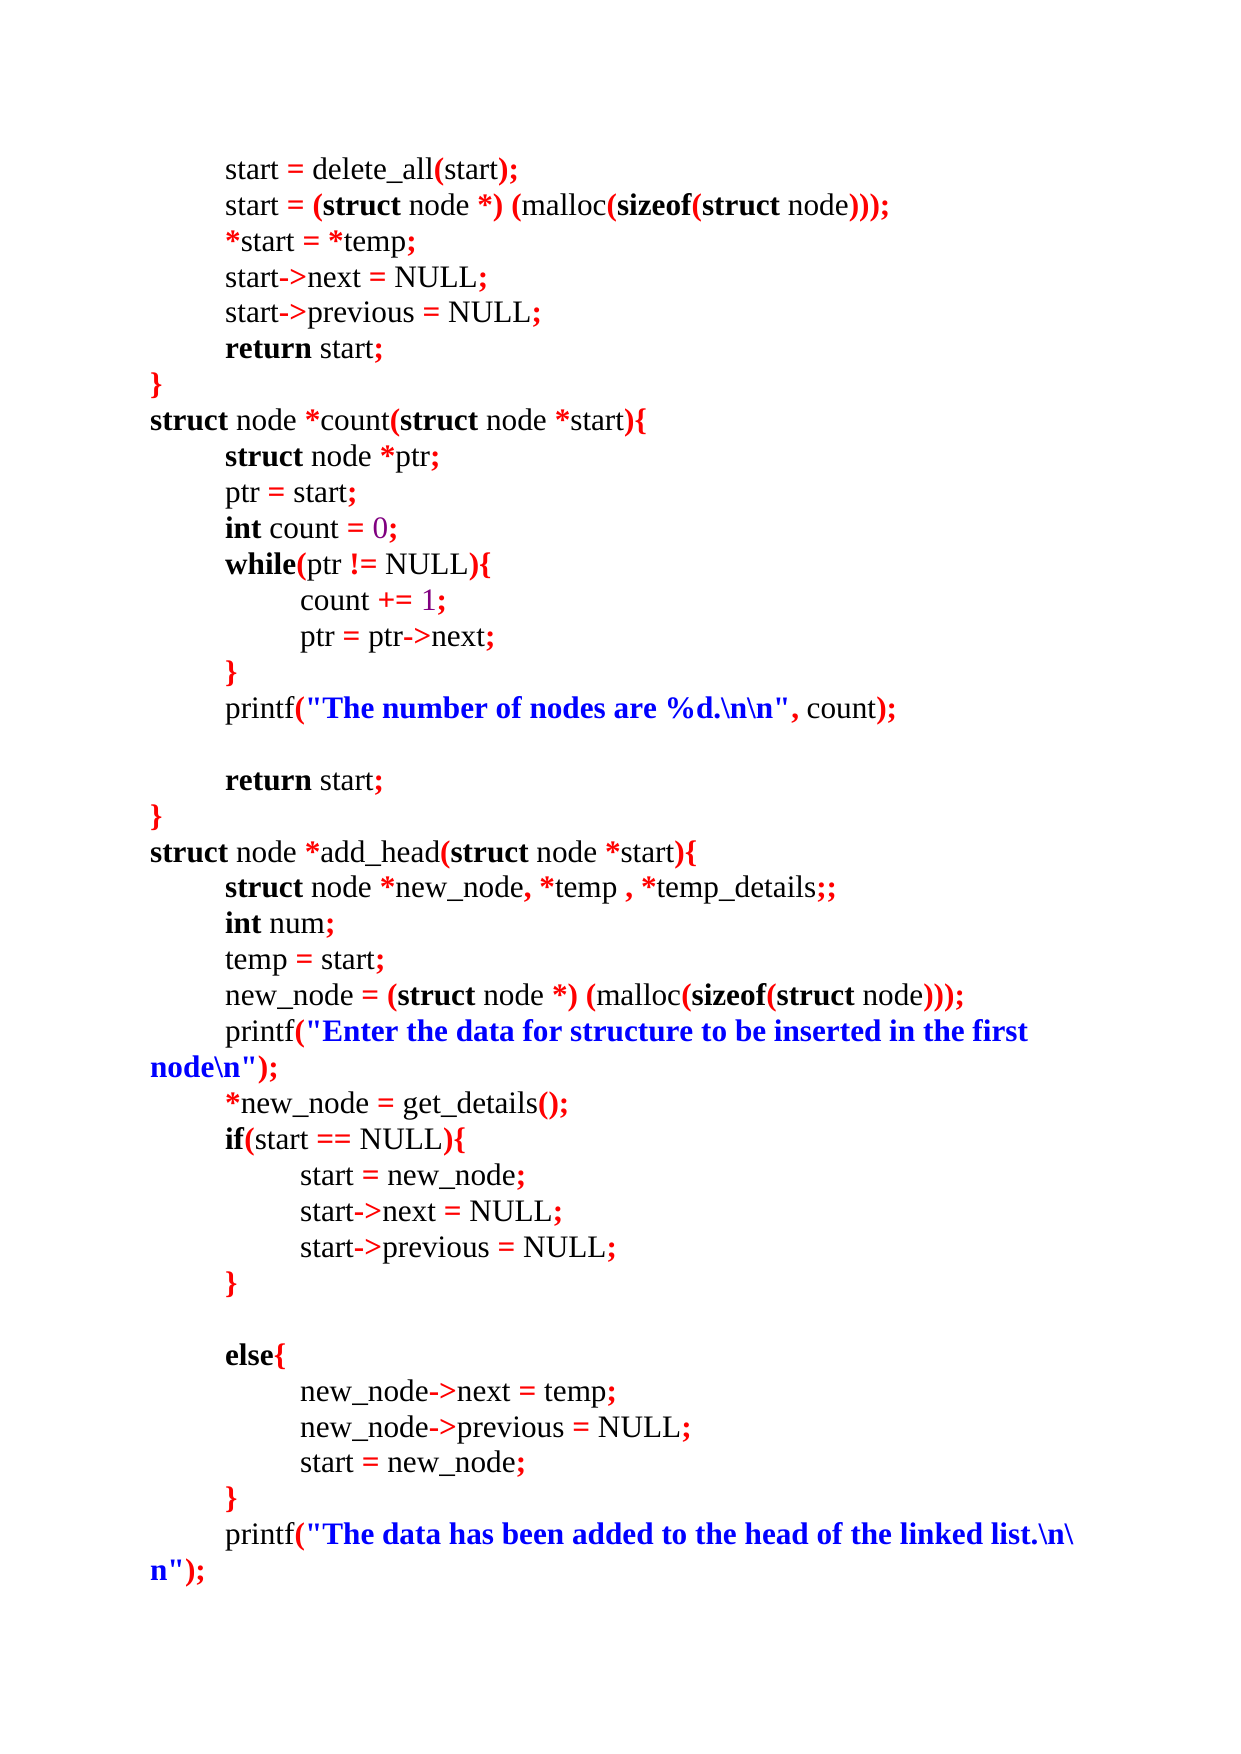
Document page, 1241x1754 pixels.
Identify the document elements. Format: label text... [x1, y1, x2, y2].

text return start; [150, 330, 1090, 366]
text start->previous = NULL; [150, 294, 1090, 330]
text new_node->previous = NULL; [150, 1408, 1090, 1444]
text struct node *add_head(struct node *start){ [150, 833, 1090, 869]
text struct node *count(struct node *start){ [150, 402, 1090, 437]
text printf("The data has been added to the head of the linked list.\n\n"); [150, 1516, 1090, 1587]
text temp = start; [150, 941, 1090, 977]
text ptr = ptr->next; [150, 617, 1090, 653]
text start->next = NULL; [150, 1192, 1090, 1228]
text } [150, 797, 1090, 833]
text int num; [150, 905, 1090, 941]
text struct node *new_node, *temp , *temp_details;; [150, 869, 1090, 905]
text int count = 0; [150, 509, 1090, 545]
text } [150, 1264, 1090, 1300]
text start->previous = NULL; [150, 1228, 1090, 1264]
text new_node = (struct node *) (malloc(sizeof(struct node))); [150, 977, 1090, 1012]
text start = new_node; [150, 1156, 1090, 1192]
text start->next = NULL; [150, 258, 1090, 294]
text } [150, 653, 1090, 689]
text printf("The number of nodes are %d.\n\n", count); [150, 689, 1090, 725]
text new_node->next = temp; [150, 1372, 1090, 1408]
text printf("Enter the data for structure to be inserted in the first node\n"); [150, 1012, 1090, 1084]
text start = new_node; [150, 1444, 1090, 1480]
text struct node *ptr; [150, 437, 1090, 473]
text } [150, 1480, 1090, 1516]
text start = delete_all(start); [150, 150, 1090, 186]
text *start = *temp; [150, 222, 1090, 258]
text return start; [150, 761, 1090, 797]
text if(start == NULL){ [150, 1120, 1090, 1156]
text count += 1; [150, 581, 1090, 617]
text start = (struct node *) (malloc(sizeof(struct node))); [150, 186, 1090, 222]
text ptr = start; [150, 473, 1090, 509]
text *new_node = get_details(); [150, 1084, 1090, 1120]
text while(ptr != NULL){ [150, 545, 1090, 581]
text } [150, 366, 1090, 402]
text else{ [150, 1336, 1090, 1372]
